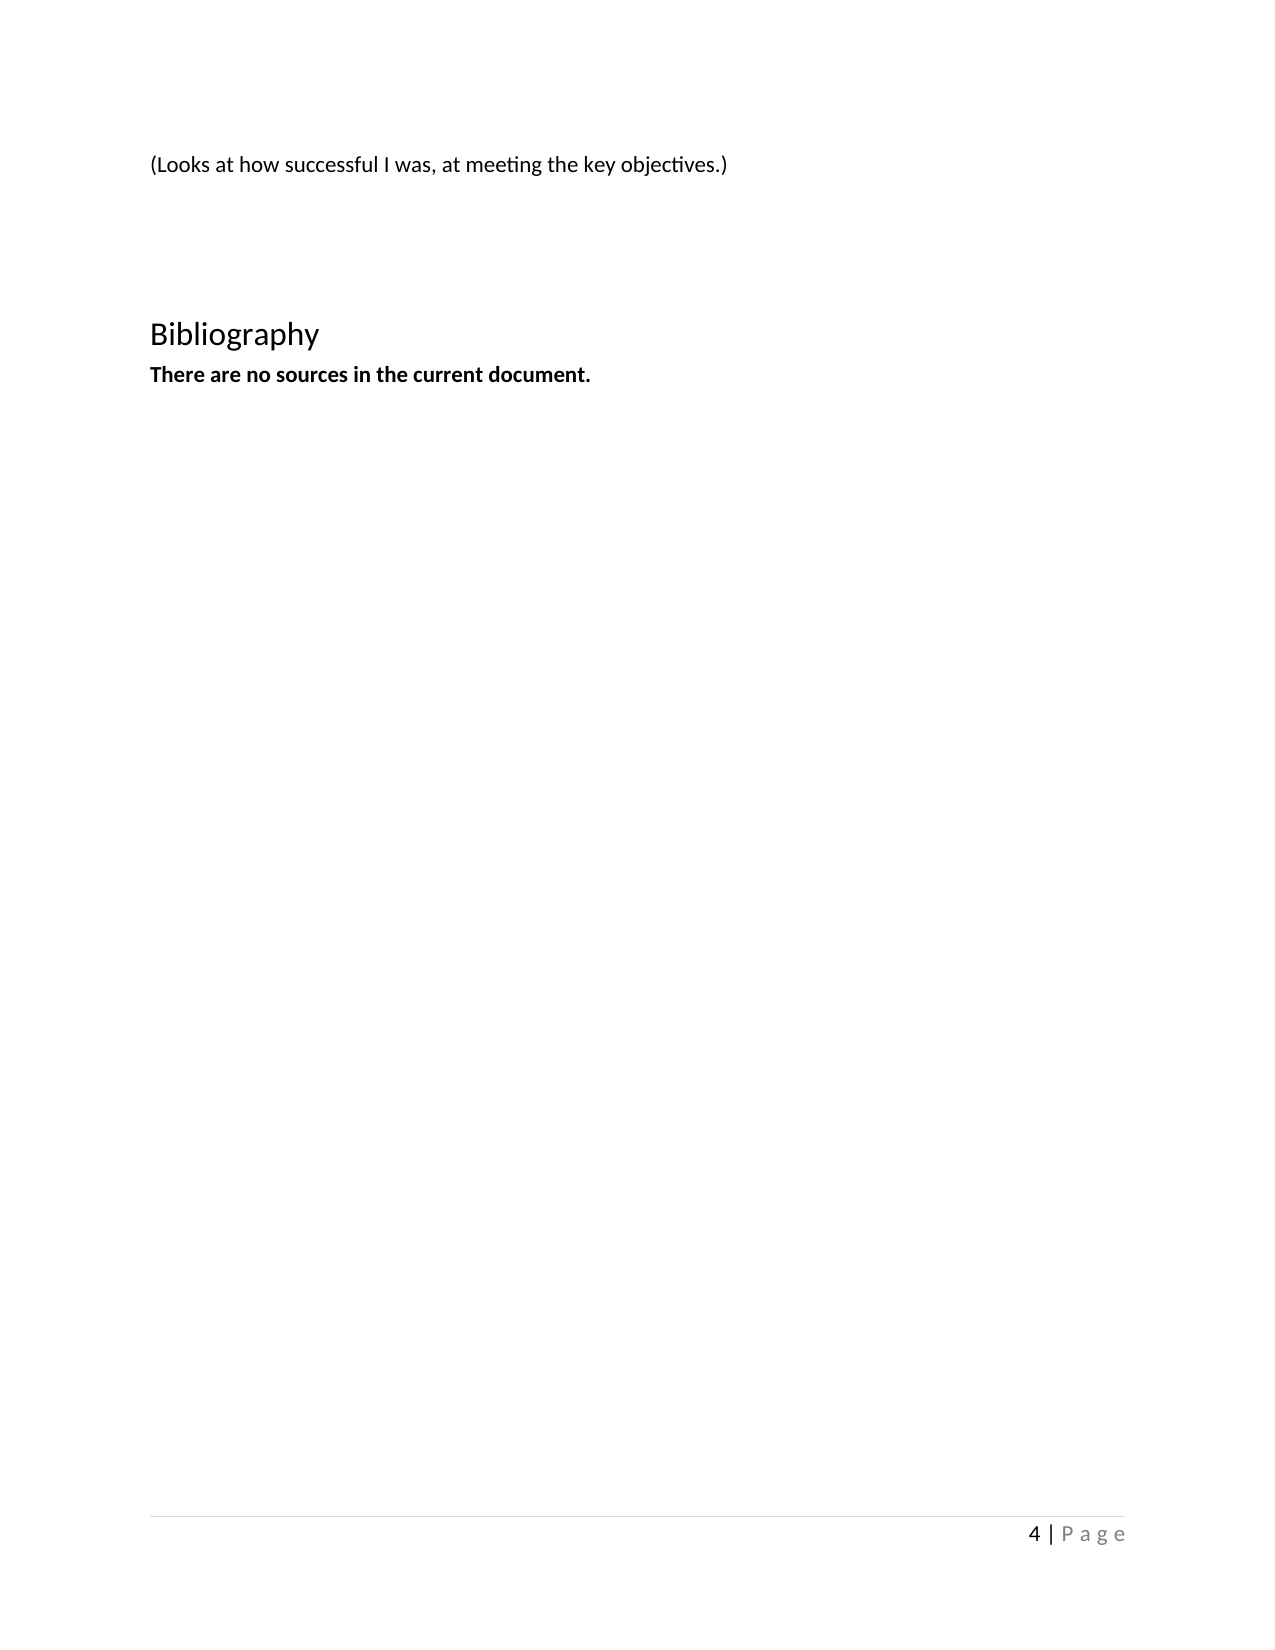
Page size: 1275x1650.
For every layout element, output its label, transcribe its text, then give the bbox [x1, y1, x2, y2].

text (Looks at how successful I was, at meeting the key objectives.) [150, 150, 1125, 178]
